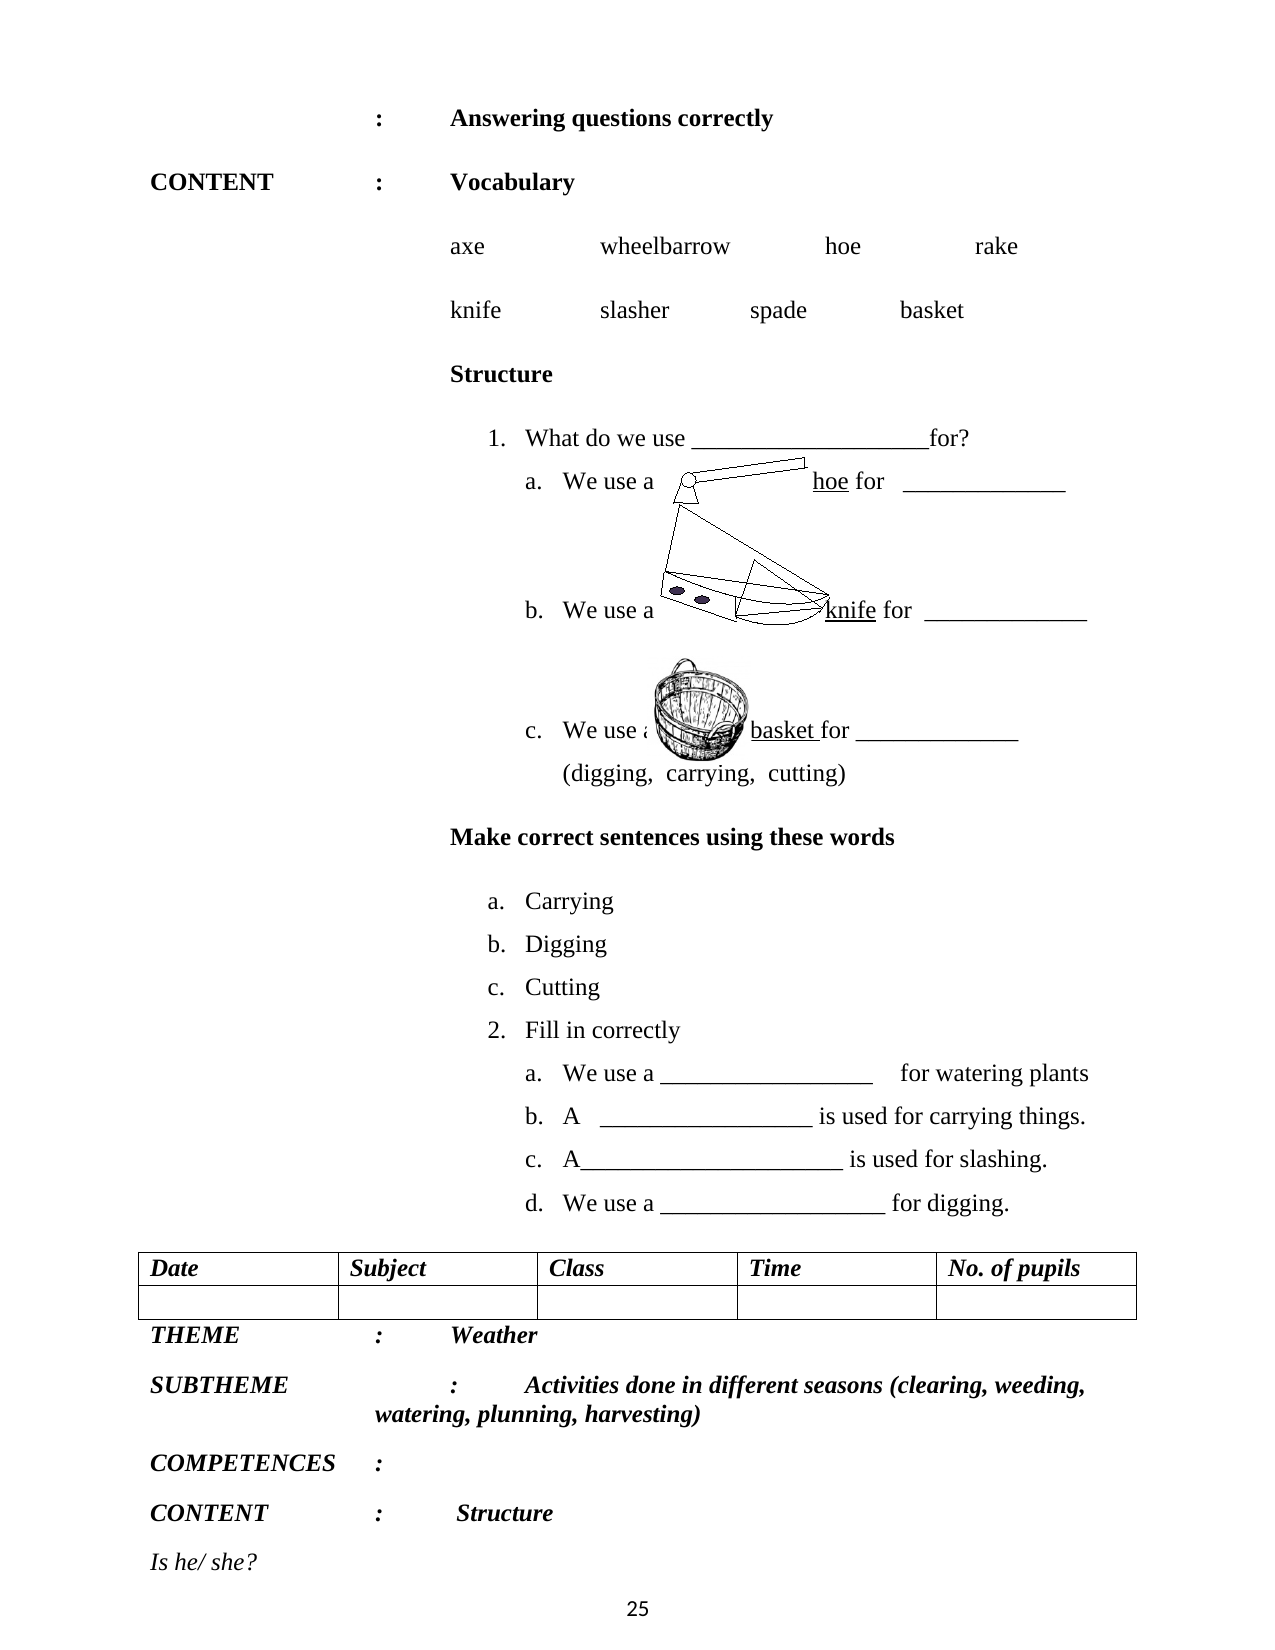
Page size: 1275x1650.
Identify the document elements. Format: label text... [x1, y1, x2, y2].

picture [646, 656, 752, 765]
table_header Time [738, 1253, 936, 1285]
list We use a basket for _____________ [752, 715, 1125, 743]
text CONTENT : Vocabulary [150, 167, 1125, 196]
list We use a knife for _____________ [525, 595, 1125, 624]
list A_____________________ is used for slashing. [525, 1144, 1125, 1173]
text axe wheelbarrow hoe rake [450, 231, 1125, 260]
text knife slasher spade basket [450, 295, 1125, 324]
list (digging, carrying, cutting) [525, 758, 1125, 787]
list What do we use ___________________for? [487, 423, 1125, 452]
table_header Class [538, 1253, 737, 1285]
table_cell [139, 1286, 338, 1319]
list We use a __________________ for digging. [525, 1188, 1125, 1216]
list Fill in correctly [487, 1015, 1125, 1044]
list Cutting [487, 972, 1125, 1001]
list We use a _________________ for watering plants [525, 1058, 1125, 1087]
table_cell [538, 1286, 737, 1319]
table_cell [339, 1286, 537, 1319]
list We use a basket for _____________ [525, 715, 646, 743]
text Is he/ she? [150, 1547, 1125, 1576]
list Carrying [487, 886, 1125, 914]
text THEME : Weather [150, 1320, 1125, 1349]
text COMPETENCES : [150, 1448, 1125, 1477]
table_header Date [139, 1253, 338, 1285]
text SUBTHEME : Activities done in different seasons (clearing, weeding, watering, plunning, harvesting) [150, 1370, 1125, 1427]
table_cell [937, 1286, 1136, 1319]
text CONTENT : Structure [150, 1498, 1125, 1527]
table_header Subject [339, 1253, 537, 1285]
list A _________________ is used for carrying things. [525, 1101, 1125, 1130]
table_cell [738, 1286, 936, 1319]
text : Answering questions correctly [150, 103, 1125, 132]
table_header No. of pupils [937, 1253, 1136, 1285]
text Make correct sentences using these words [150, 822, 1125, 851]
text Structure [450, 359, 1125, 388]
list We use a hoe for _____________ [525, 466, 1125, 495]
list Digging [487, 929, 1125, 958]
